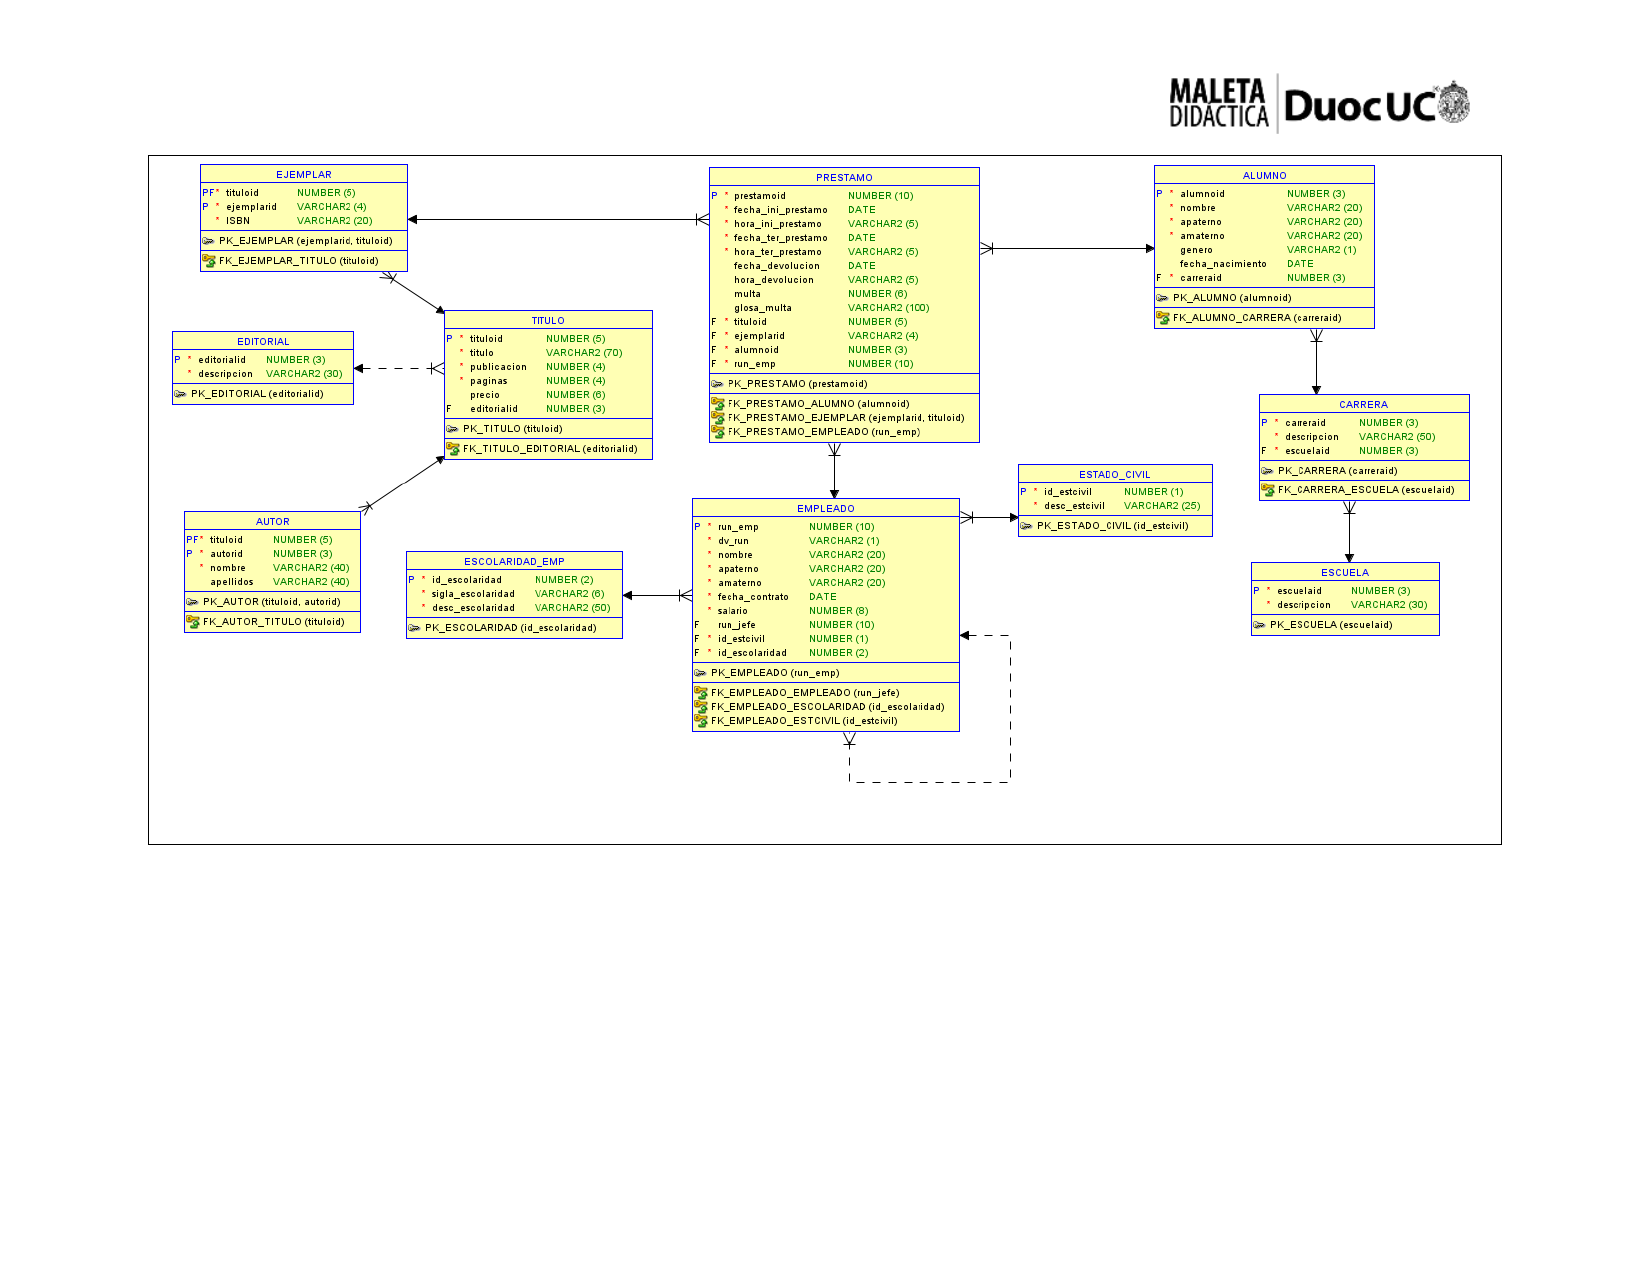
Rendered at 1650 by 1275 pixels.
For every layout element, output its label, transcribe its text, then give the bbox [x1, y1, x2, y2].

picture [160, 156, 1490, 818]
table_header El objetivo de esta actividad es que puedas identificar que tablas son claves para el sistema y cuáles deben ser registradas para dar cumplimiento a los requerimientos y está relacionada con el siguiente indicador de logro de la Experiencia de Aprendizaje. IL 3.3 Construye sentencias SQL de inserción de datos usando secuencias, para poblar las tablas creadas del modelo relacional normalizado. INSTRUCCIONES GENERALES Conéctese a la base de datos. Como usuario administrador cree un nuevo usuario con los privilegios para conectarse a la base y poder crear objetos en la base de datos. Cree una nueva conexión a la base de datos con el usuario creado en el punto anterior. A partir de los requerimientos planteados en cada caso, se solicita construir las sentencias SQL que permitan crear las tablas, agregar constraint y registrar datos. CASO 1 – Libreria La librería EL HOGAR DEL LIBRO contrató los servicios de una empresa de asesoría informática para desarrollar una aplicación que permitiera llevar el control de las ventas efectuadas y salarios de sus empleados. Esta empresa sólo realizó la primera parte del trabajo construyendo solo las tablas del modelo. Se necesita: Crear todas las tablas del modelo. Los identificadores de los empleados y los números de las boletas deben generarse automáticamente. Registrar datos en las tablas. 5 vendedores. 10 boletas. 10 comisiones de las boletas. El monto total de las boletas deben ser mayores a $0 y el sueldo base del vendedor mayor a $440.000. En caso de no registrar monto de comisión, debe ser $0. Se entregan algunos ejemplos de los registros que deben almacenarse. VENDEDOR BOLETA COMISION_BOLETA CASO 2 – Corredora de Propiedades El mercado inmobiliario está en constante crecimiento, situación que permite la existencia de clientes no atendidos. En este contexto, existe la necesidad de ciertos clientes de dar en arriendo una propiedad y por otra parte existen clientes que desean poder arrendar una propiedad de acuerdo a sus necesidades y disponibilidad económica. La base de la oportunidad de negocios existente en este rubro es hacer de nexo entre estos dos clientes y satisfacer ambas necesidades a la vez. Bajo este concepto, hace unos años RENTA UNA PROPIEDAD se incorporó al mercado inmobiliario de la región metropolitana con el objetivo de entregar una solución de calidad en el rubro de arriendo de propiedades nuevas y usadas. RENTA UNA PROPIEDAD se centra en el arriendo de los siguientes inmuebles: Casas amobladas Casas sin amoblar Departamentos amoblados Departamentos sin amoblar Locales comerciales sin amoblar Parcelas con y sin casas Sitios Debido al incremento del negocio y a los nuevos desafíos que la empresa desea abordar, la Gerencia ha decido crear un departamento de Informática y así no seguir externalizando los desarrollos y consultorías de esta área. Después de haber efectuado todas las etapas del proceso de selección, Ud. ha sido contratado para ser parte de este nuevo departamento y será el encargado de desarrollar el nuevo Sistema Informático de Control de Arriendos cuya primera etapa consiste en automatizar los requerimientos de información para la gestión del negocio y solucionar las necesidades inmediatas que requiere la empresa y que se presentan en cada caso. Se entregan algunos ejemplos de los registros que deben almacenarse. COMUNA ESTADO_CIVIL TIPO_PROPIEDAD CLIENTE PROPIETARIO EMPLEADO PROPIEDAD_ARRENDADA PROPIEDAD CASO 3 – Arriendo de Camiones En las últimas 3 décadas, el servicio de arriendo de camiones y maquinarias para la Construcción, Minería y transporte en general ha presentado un sostenido incremento en Chile. Para satisfacer las necesidades de este rubro, en el año 2017 un grupo de inversionistas crea la empresa RENTA UN CAMION para entregar la mejor calidad de servicios, confianza y seguridad al cliente marcando la diferencia en el mercado de la región Metropolitana. Su propósito es proveer de un servicio de excelencia en arriendo de vehículos para todo tipo de empresa y persona particular con el objetivo de mantener una relación a largo plazo con sus clientes basadas en la confianza, la transparencia y la calidad respaldado por un equipo humano altamente calificado. Para el área de arriendos, la empresa ha definido que cada camión es de responsabilidad de un empleado. Cada uno de ellos tiene como labor apoyar todo el proceso de arriendo entregando al cliente un servicio de excelencia. De acuerdo con las políticas internas de RENTA UN CAMION. La primera etapa de este proyecto consistirá en la construcción de las sentencias SQL, que serán la base para los informes y procesos de las nuevas aplicaciones de RENTA UN CAMION, para resolver los requerimientos que se plantean en cada caso. En base a lo anterior, debe crear un Modelo Relacional que cubra el siguiente modelo. Se entregan algunos ejemplos de los registros que deben almacenarse. COMUNA ESTADO_CIVIL TIPO_CAMION TIPO_SALUD TIPO_CLIENTE MARCA ARRIENDO_CAMION CAMION EMPLEADO CLIENTE CASO 4 - Retail RETAIL VENTAS es una empresa de Retail, perteneciente al Holding Chileno GRUPO SOLUCIONES S.A, que se creó en el año 2015 y que a la fecha de hoy cuenta con sucursales en todas las regiones del país. Su éxito se debe a las estrategias innovadoras que se han implementado en estos años beneficiando a sus clientes en compras, avances en efectivo y súper avances con tasas de interés más atractivas que las ofrecidas por las otras empresas del mismo rubro y entidades bancarias tradicionales. En los últimos seis meses RETAIL VENTAS se ha posicionado como la empresa más exitosa en su rubro a lo largo del país. Esto ha permitido efectuar una proyección y se estima que al finalizar el año contará con más de cinco millones de clientes. Para estos desafíos que RETAIL VENTAS debe enfrentar, se deben crear y rediseñar algunos de los procesos de los Sistemas Informáticos que gestionan la captación de clientes y las transacciones que los clientes realizan con la tarjeta de la empresa. Se necesita: Crear todas las tablas del modelo. Puedes usar de base el script creacion_tablas_base.sql para crear las tablas faltando las tablas destacadas en rojo. Los identificadores de los productos y de los tipos de clientes deben generarse automáticamente. Registrar datos en todas las tablas. La cantidad de registros es al menos 5. El monto del valor de las cuotas deben ser mayores a $0 y el monto total de la transacción no debe superar $10.000.000. En caso de no registrar la fecha de la transacción se debe registrar la fecha actual. Se entregan algunos ejemplos de los registros que deben almacenarse. REGION PROVINCIA COMUNA PROFESION_OFICIO TIPO_CLIENTE CLIENTE TARJETA_CLIENTE PRODUCTO TIPO_TRANSACCION_TARJETA TRANSACCION_TARJETA_CLIENTE CUOTA_TRANSAC_TARJETA_CLIENTE CASO 5 – Instituto Profesional En los últimos 10 años, la educación Superior Técnico Profesional ha experimentado un cambio profundo y se ha transformado en un sector de gran relevancia para el desarrollo socio-económico del país. El gran desafío que tiene la educación Superior Técnico Profesional es que los alumnos que opten por ella logren las competencias disciplinares y técnicas que les permitan desempeñarse, con buenos resultados, en el competitivo mundo de la industria. Con este desafío, en el año 2010 se funda, en la región Metropolitana el Instituto Profesional (IP) IPFUTURO con la meta de responder a la demanda de los sectores productivos del país que requieren profesionales con un perfil técnico, con competencias técnico-profesionales adicionales y capaces de adaptarse a los cambios constantes que la industria experimenta. El crecimiento exponencial en su matrícula y la ambiciosa meta de que en dos años más en cada región del país exista una sede de IPFUTURO, hicieron que en enero del año pasado el IP decidiera invertir en un proyecto informático para contar con una plataforma que integrara la gestión de las áreas de Finanzas, Recursos Humanos, Matrículas de Alumnos y Biblioteca del IP (préstamos y devoluciones de libros). Ud. será el responsable de la implementación de las sentencias SQL que se requieren para los procesos e informes que permitirán ordenar el trabajo y mejorar la gestión. Para ello, el primer paso es crear un Modelo Relacional que cubra el siguiente modelo. Se entregan algunos ejemplos de los registros que deben almacenarse. ALUMNO AUTOR CARRERA EDITORIAL EJEMPLAR ESCOLARIDAD_EMP EMPLEADO ESCUELA ESTADO_CIVIL PORC_BENEF_ANNOS PRESTAMO TITULO [149, 156, 1501, 843]
picture [1137, 50, 1503, 155]
